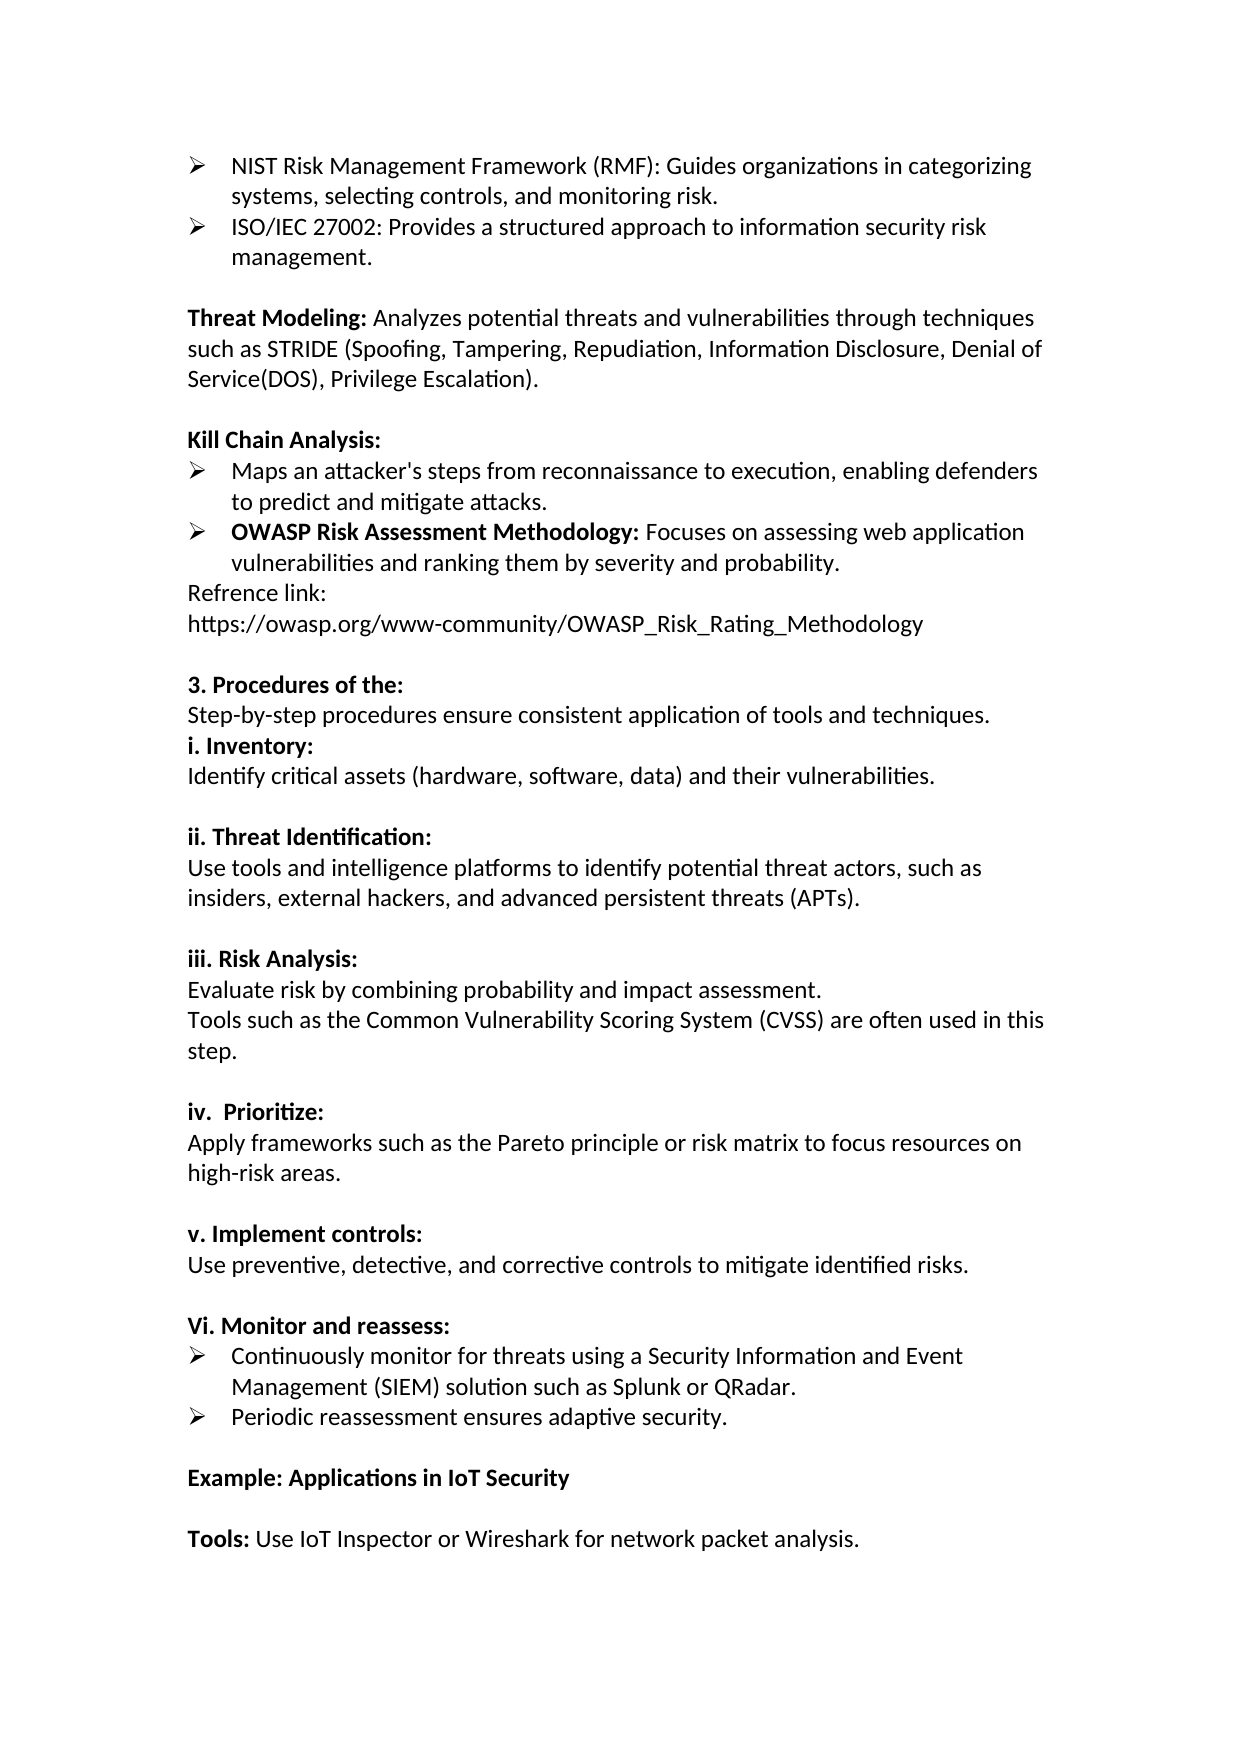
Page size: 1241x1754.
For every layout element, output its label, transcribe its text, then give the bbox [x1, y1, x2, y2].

list Maps an attacker's steps from reconnaissance to execution, enabling defenders to predict and mitigate attacks. [187, 455, 1053, 516]
list Tools such as the Common Vulnerability Scoring System (CVSS) are often used in this step. [187, 1004, 1053, 1066]
list iii. Risk Analysis: [187, 943, 1053, 974]
list Periodic reassessment ensures adaptive security. [187, 1401, 1053, 1432]
list Use preventive, detective, and corrective controls to mitigate identified risks. [187, 1249, 1053, 1279]
list 3. Procedures of the: [187, 669, 1053, 699]
list Apply frameworks such as the Pareto principle or risk matrix to focus resources on high-risk areas. [187, 1127, 1053, 1188]
list Threat Modeling: Analyzes potential threats and vulnerabilities through techniques such as STRIDE (Spoofing, Tampering, Repudiation, Information Disclosure, Denial of Service(DOS), Privilege Escalation). [187, 303, 1053, 394]
list v. Implement controls: [187, 1218, 1053, 1249]
list Identify critical assets (hardware, software, data) and their vulnerabilities. [187, 760, 1053, 791]
list Vi. Monitor and reassess: [187, 1310, 1053, 1340]
list Example: Applications in IoT Security [187, 1462, 1053, 1493]
list Evaluate risk by combining probability and impact assessment. [187, 974, 1053, 1004]
list i. Inventory: [187, 730, 1053, 760]
list OWASP Risk Assessment Methodology: Focuses on assessing web application vulnerabilities and ranking them by severity and probability. [187, 516, 1053, 577]
list ii. Threat Identification: [187, 821, 1053, 852]
list Kill Chain Analysis: [187, 425, 1053, 455]
list Tools: Use IoT Inspector or Wireshark for network packet analysis. [187, 1523, 1053, 1554]
list iv. Prioritize: [187, 1096, 1053, 1127]
list Step-by-step procedures ensure consistent application of tools and techniques. [187, 699, 1053, 730]
list Continuously monitor for threats using a Security Information and Event Management (SIEM) solution such as Splunk or QRadar. [187, 1340, 1053, 1401]
list Use tools and intelligence platforms to identify potential threat actors, such as insiders, external hackers, and advanced persistent threats (APTs). [187, 852, 1053, 913]
list NIST Risk Management Framework (RMF): Guides organizations in categorizing systems, selecting controls, and monitoring risk. [187, 150, 1053, 211]
list ISO/IEC 27002: Provides a structured approach to information security risk management. [187, 211, 1053, 272]
list Refrence link: https://owasp.org/www-community/OWASP_Risk_Rating_Methodology [187, 577, 1053, 638]
